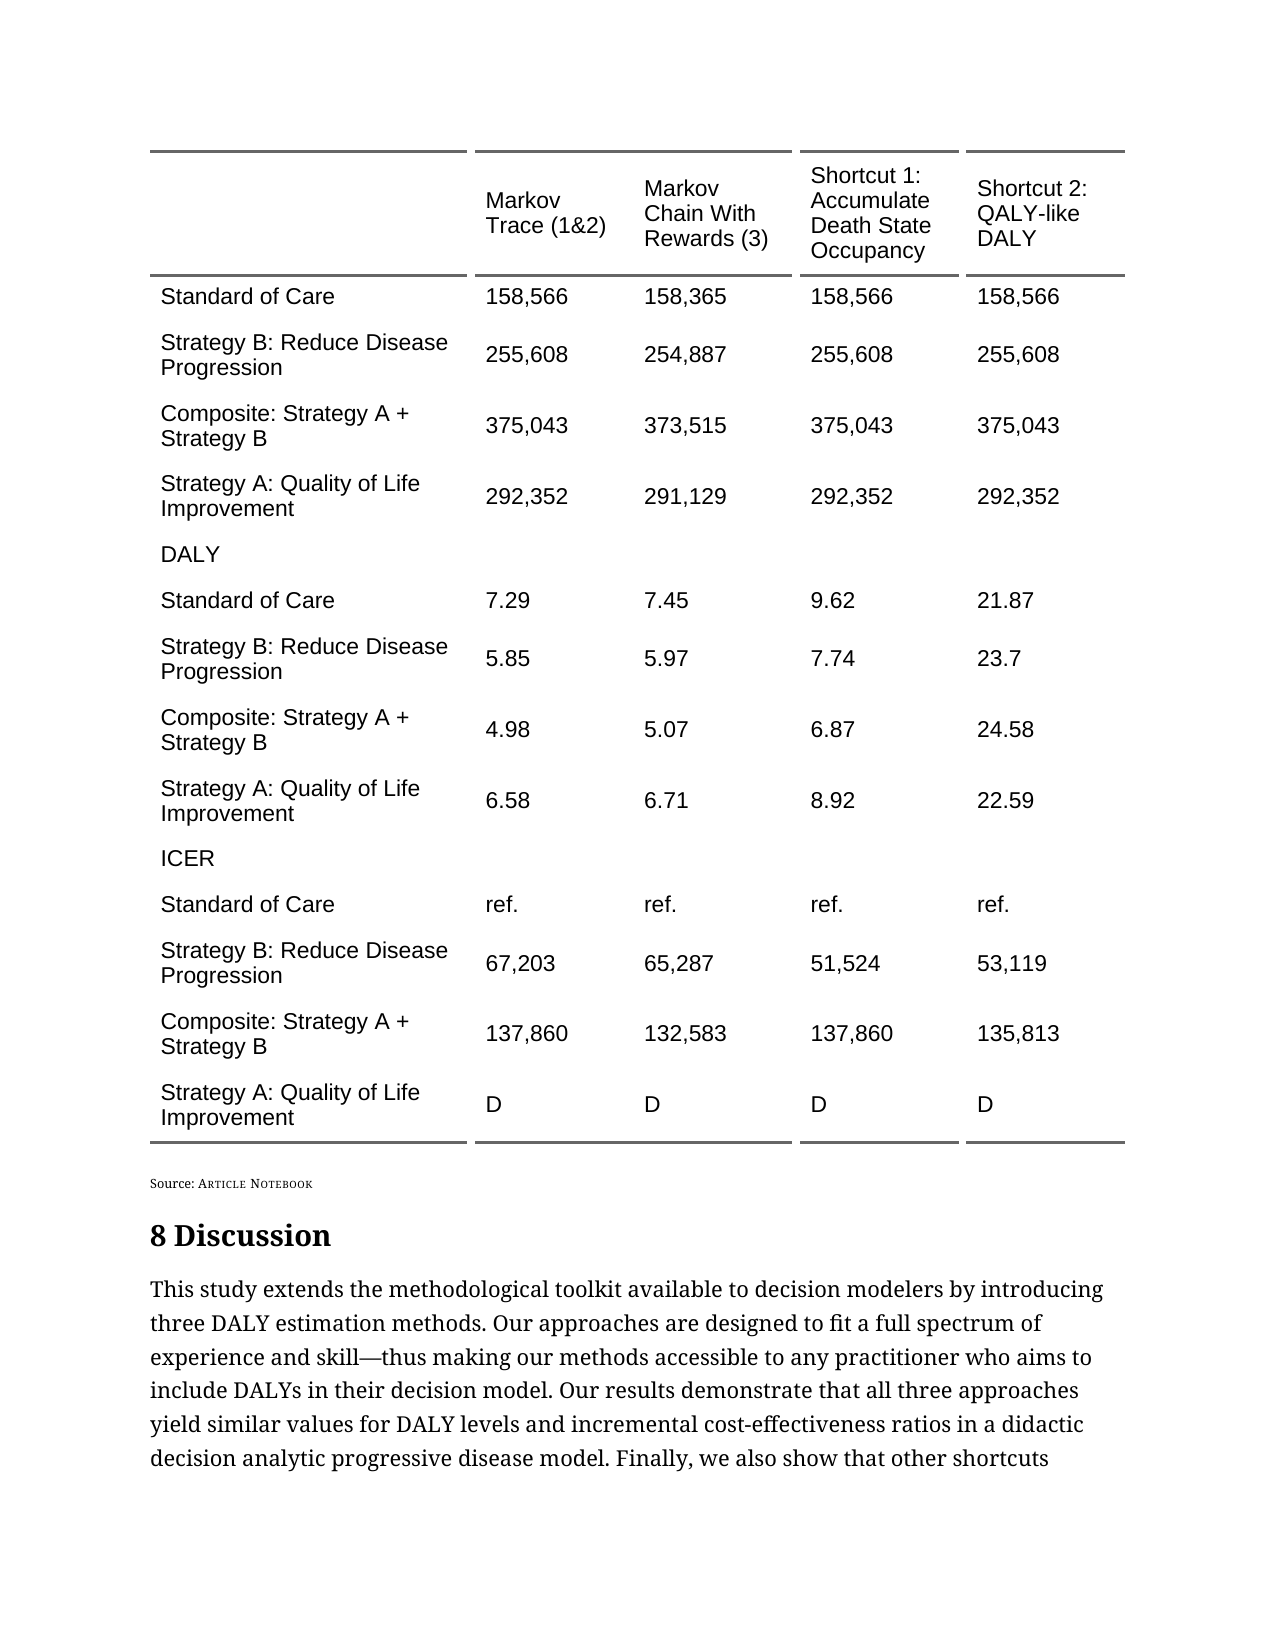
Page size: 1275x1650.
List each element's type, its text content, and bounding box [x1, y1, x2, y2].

subtitle 8 Discussion [150, 1215, 1125, 1255]
text Source: Article Notebook [150, 1162, 1125, 1192]
